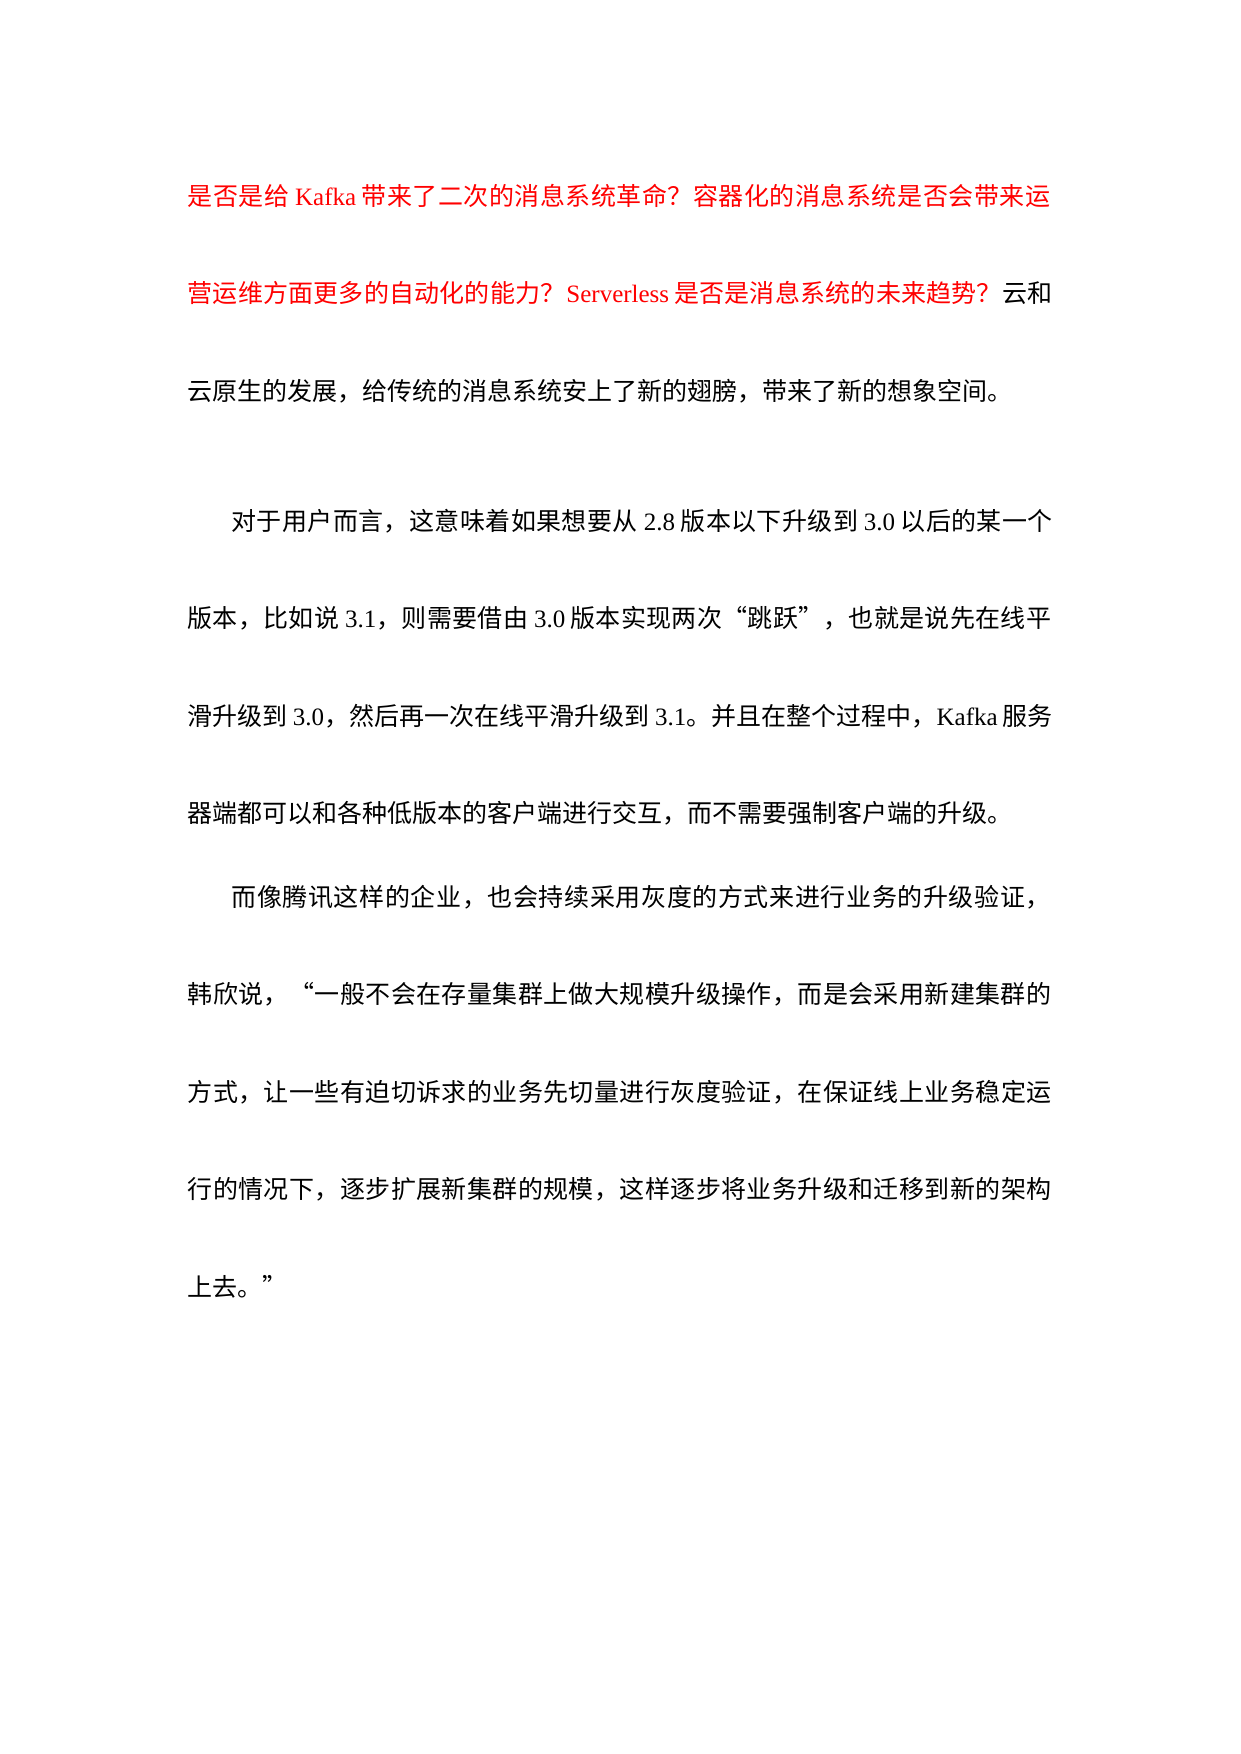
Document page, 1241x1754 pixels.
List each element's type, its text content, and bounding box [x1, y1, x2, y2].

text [187, 162, 1053, 422]
text 对于用户而言，这意味着如果想要从2.8版本以下升级到3.0以后的某一个版本，比如说3.1，则需要借由3.0版本实现两次“跳跃”，也就是说先在线平滑升级到3.0，然后再一次在线平滑升级到3.1。并且在整个过程中，Kafka服务器端都可以和各种低版本的客户端进行交互，而不需要强制客户端的升级。 [187, 487, 1053, 844]
text 而像腾讯这样的企业，也会持续采用灰度的方式来进行业务的升级验证，韩欣说，“一般不会在存量集群上做大规模升级操作，而是会采用新建集群的方式，让一些有迫切诉求的业务先切量进行灰度验证，在保证线上业务稳定运行的情况下，逐步扩展新集群的规模，这样逐步将业务升级和迁移到新的架构上去。” [187, 863, 1053, 1318]
